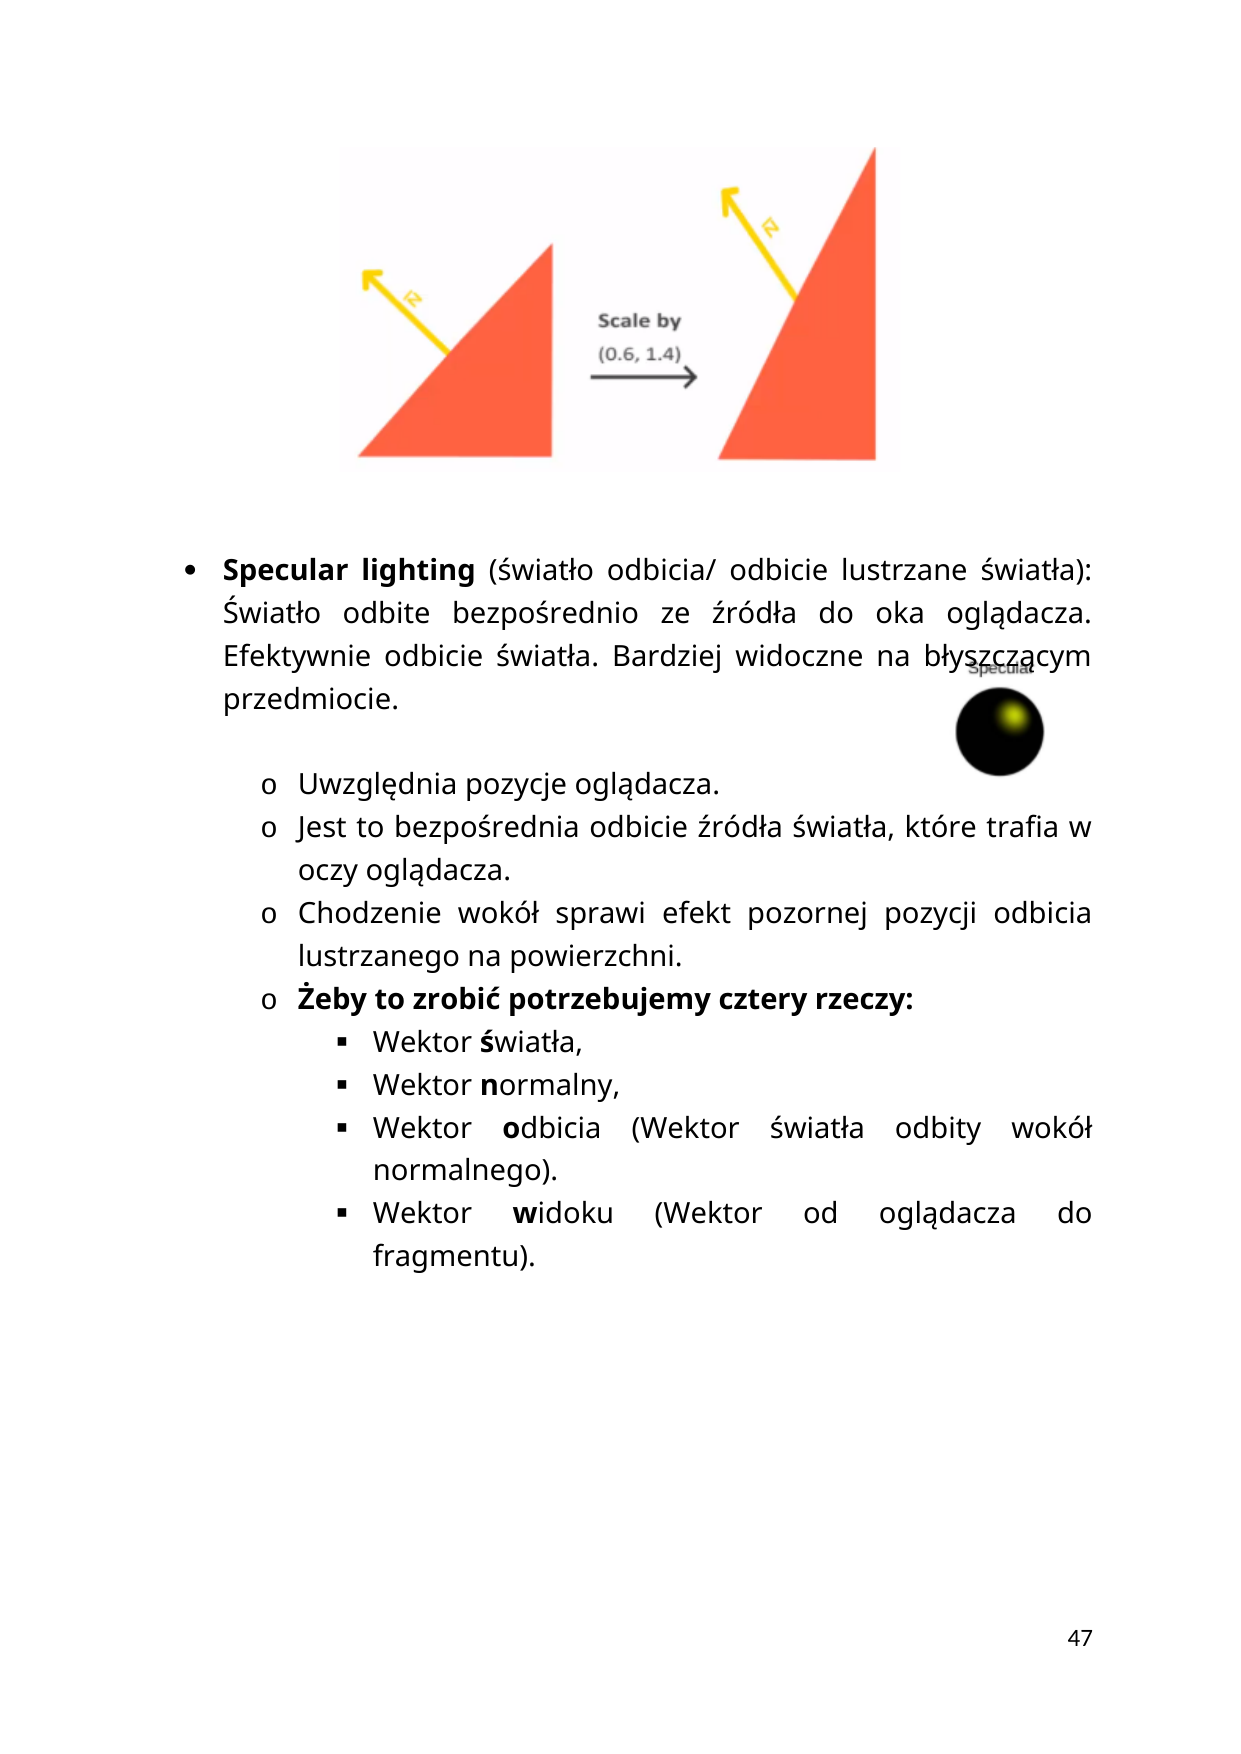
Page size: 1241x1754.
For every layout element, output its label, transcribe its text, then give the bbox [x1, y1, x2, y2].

list Specular lighting (światło odbicia/ odbicie lustrzane światła): Światło odbite bezpośrednio ze źródła do oka oglądacza. Efektywnie odbicie światła. Bardziej widoczne na błyszczącym przedmiocie. [185, 549, 1093, 718]
list Wektor widoku (Wektor od oglądacza do fragmentu). [335, 1192, 1093, 1275]
picture [940, 718, 1070, 763]
list Chodzenie wokół sprawi efekt pozornej pozycji odbicia lustrzanego na powierzchni. [260, 892, 1093, 975]
list Wektor odbicia (Wektor światła odbity wokół normalnego). [335, 1107, 1093, 1189]
list Żeby to zrobić potrzebujemy cztery rzeczy: [260, 978, 1093, 1018]
list Wektor normalny, [335, 1064, 1093, 1104]
picture [339, 147, 901, 472]
list Jest to bezpośrednia odbicie źródła światła, które trafia w oczy oglądacza. [260, 807, 1093, 889]
list Uwzględnia pozycje oglądacza. [260, 763, 1093, 803]
list Wektor światła, [335, 1021, 1093, 1061]
